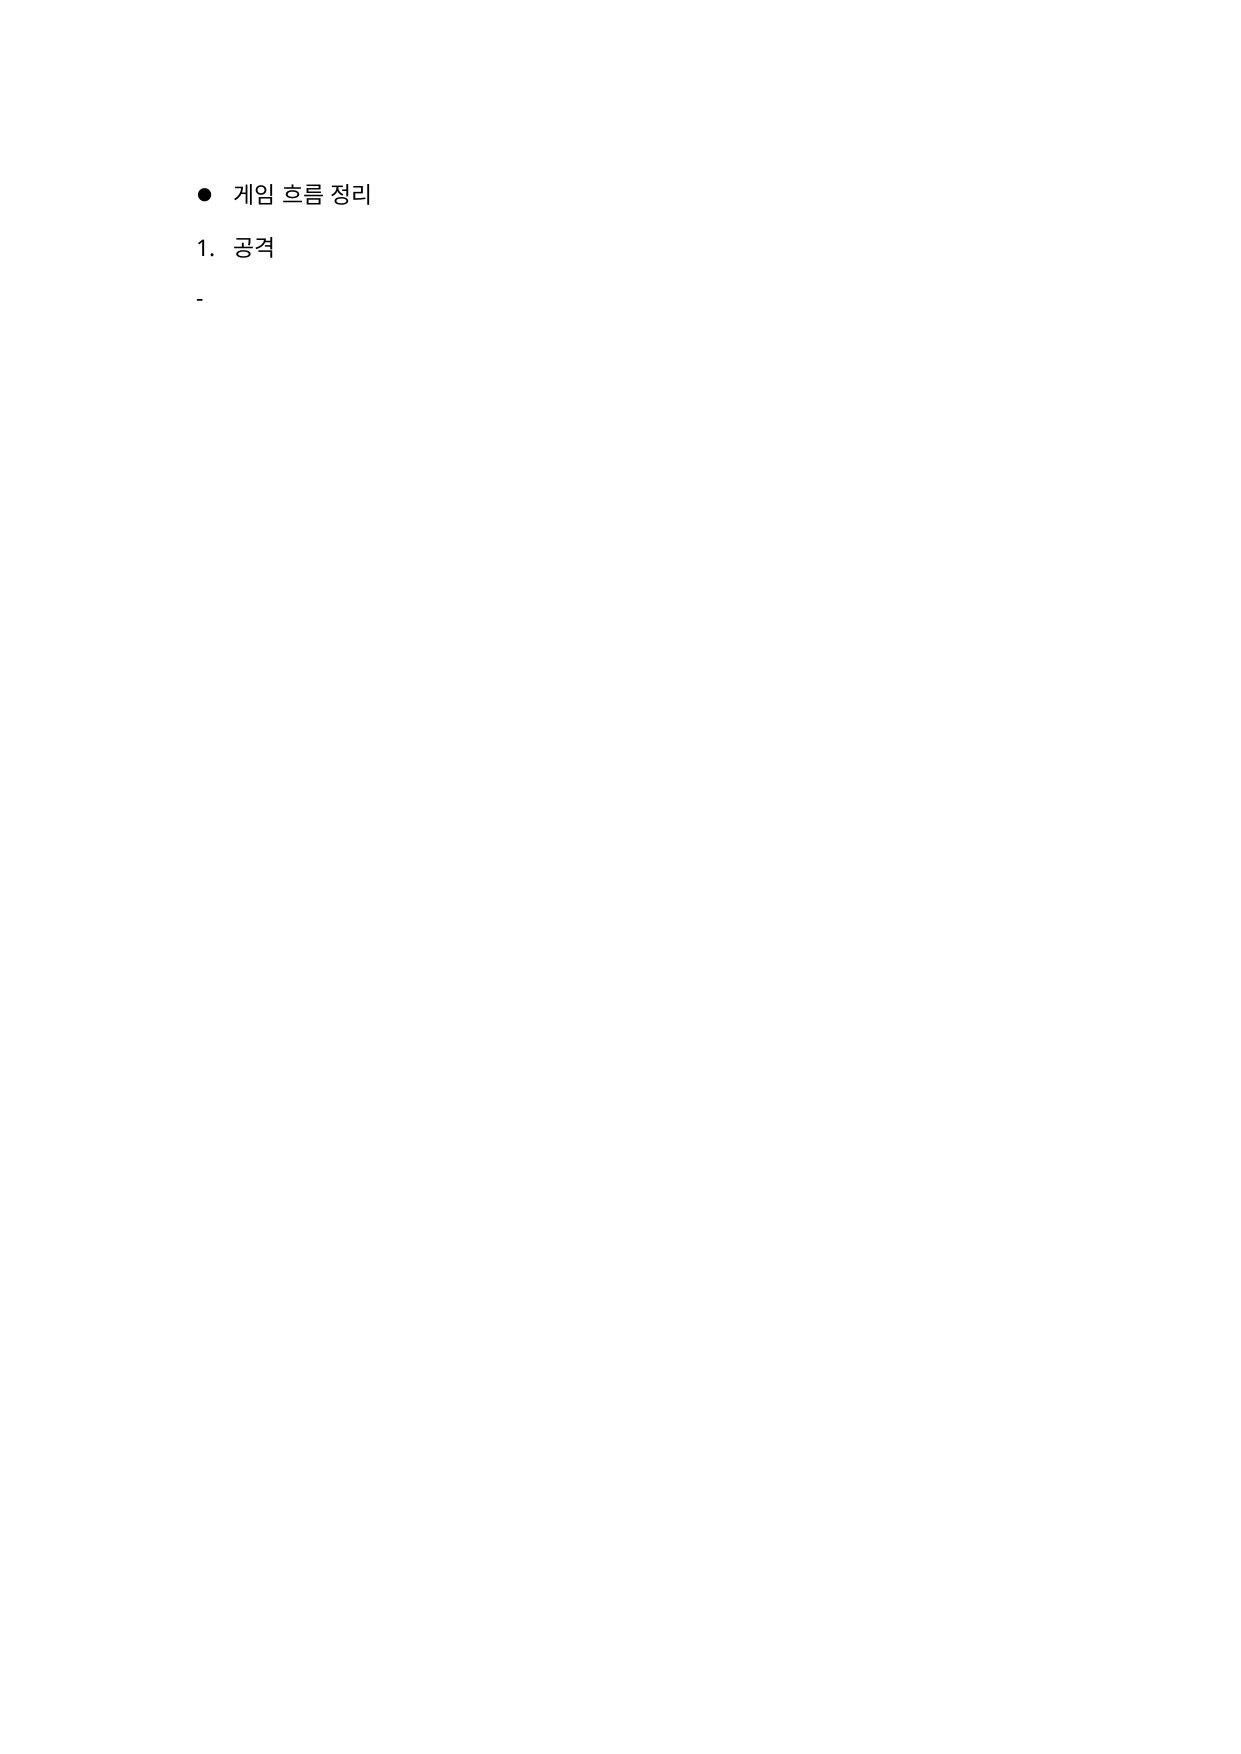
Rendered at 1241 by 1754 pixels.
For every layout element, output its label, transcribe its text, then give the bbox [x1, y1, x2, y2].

list 공격 [196, 230, 1090, 263]
list 게임 흐름 정리 [196, 177, 1090, 210]
